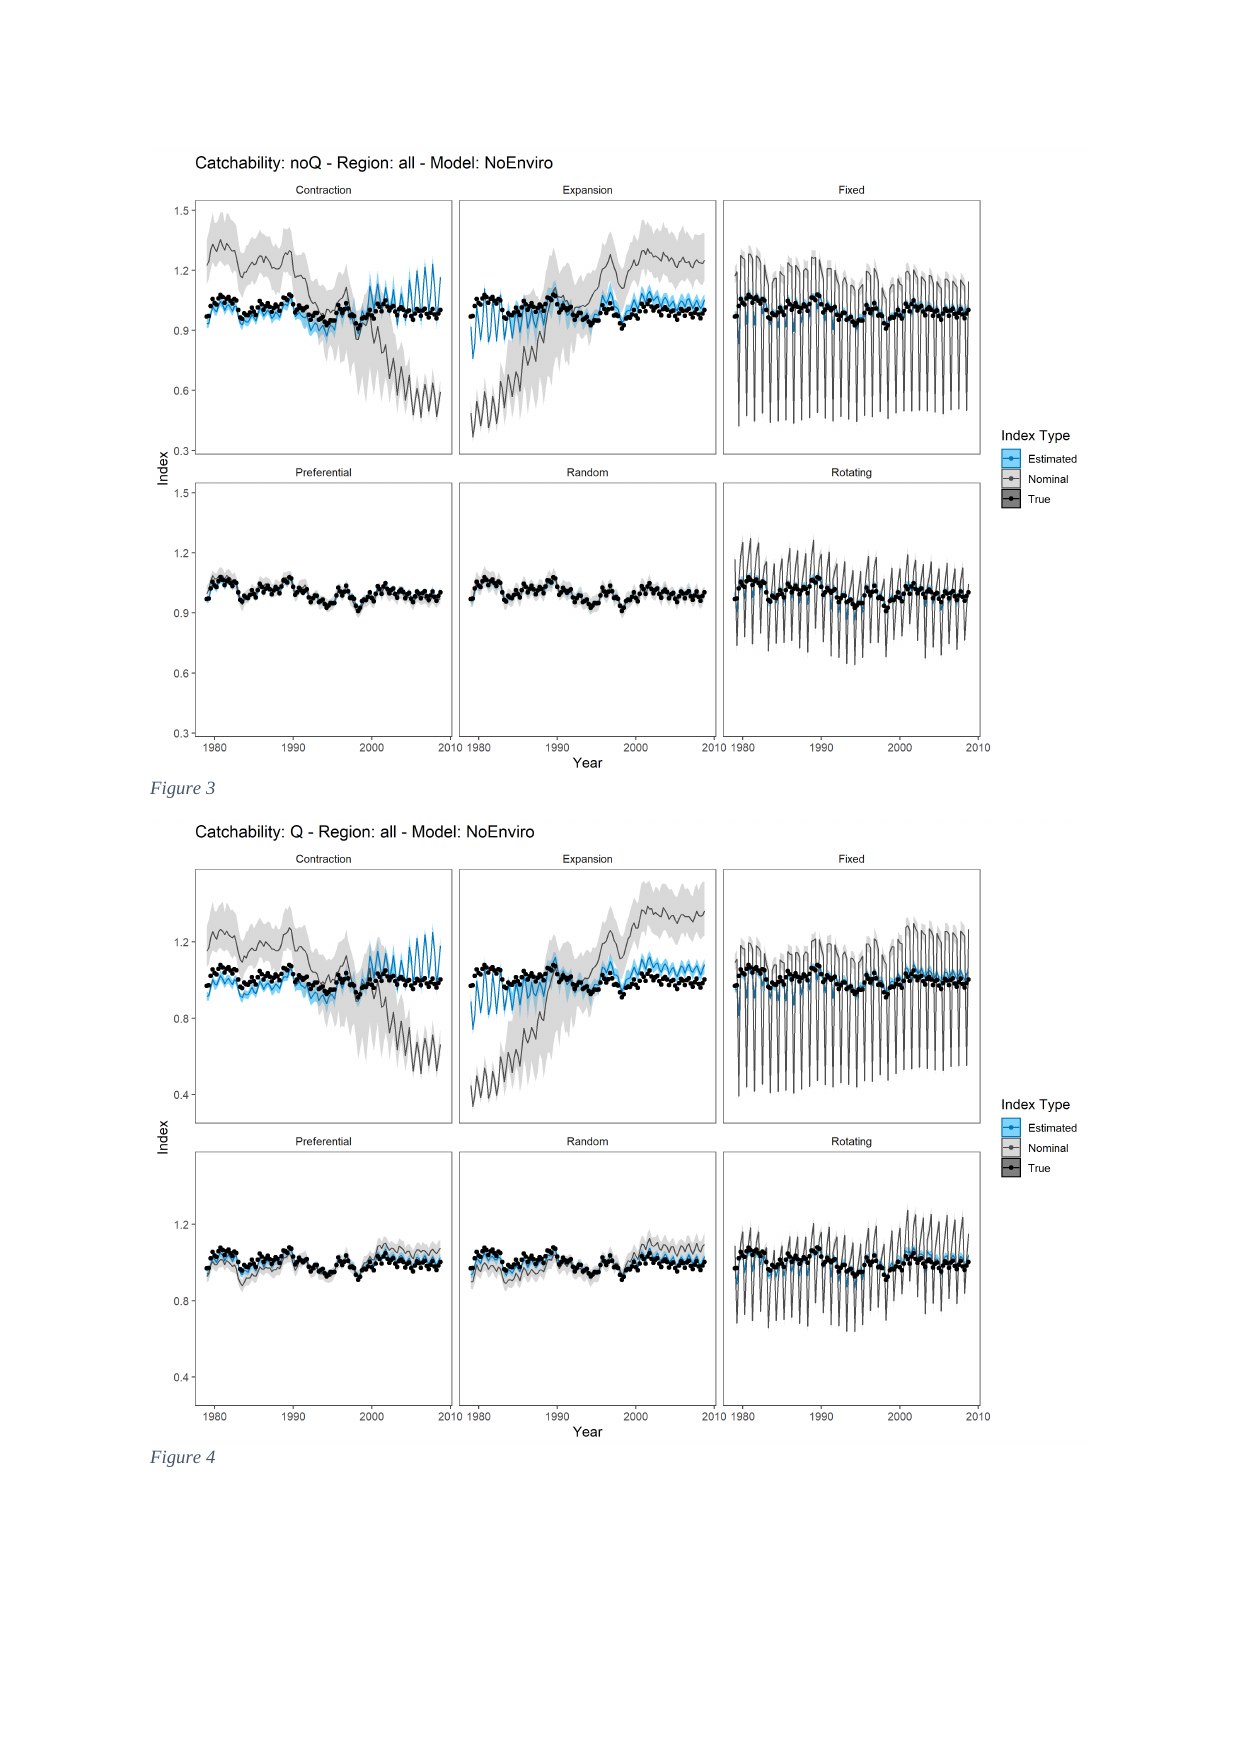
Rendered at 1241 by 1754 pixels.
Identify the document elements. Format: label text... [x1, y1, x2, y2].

picture [150, 818, 1091, 1446]
text Figure 3 [150, 777, 1090, 798]
picture [150, 149, 1091, 777]
text Figure 4 [150, 1446, 1090, 1467]
